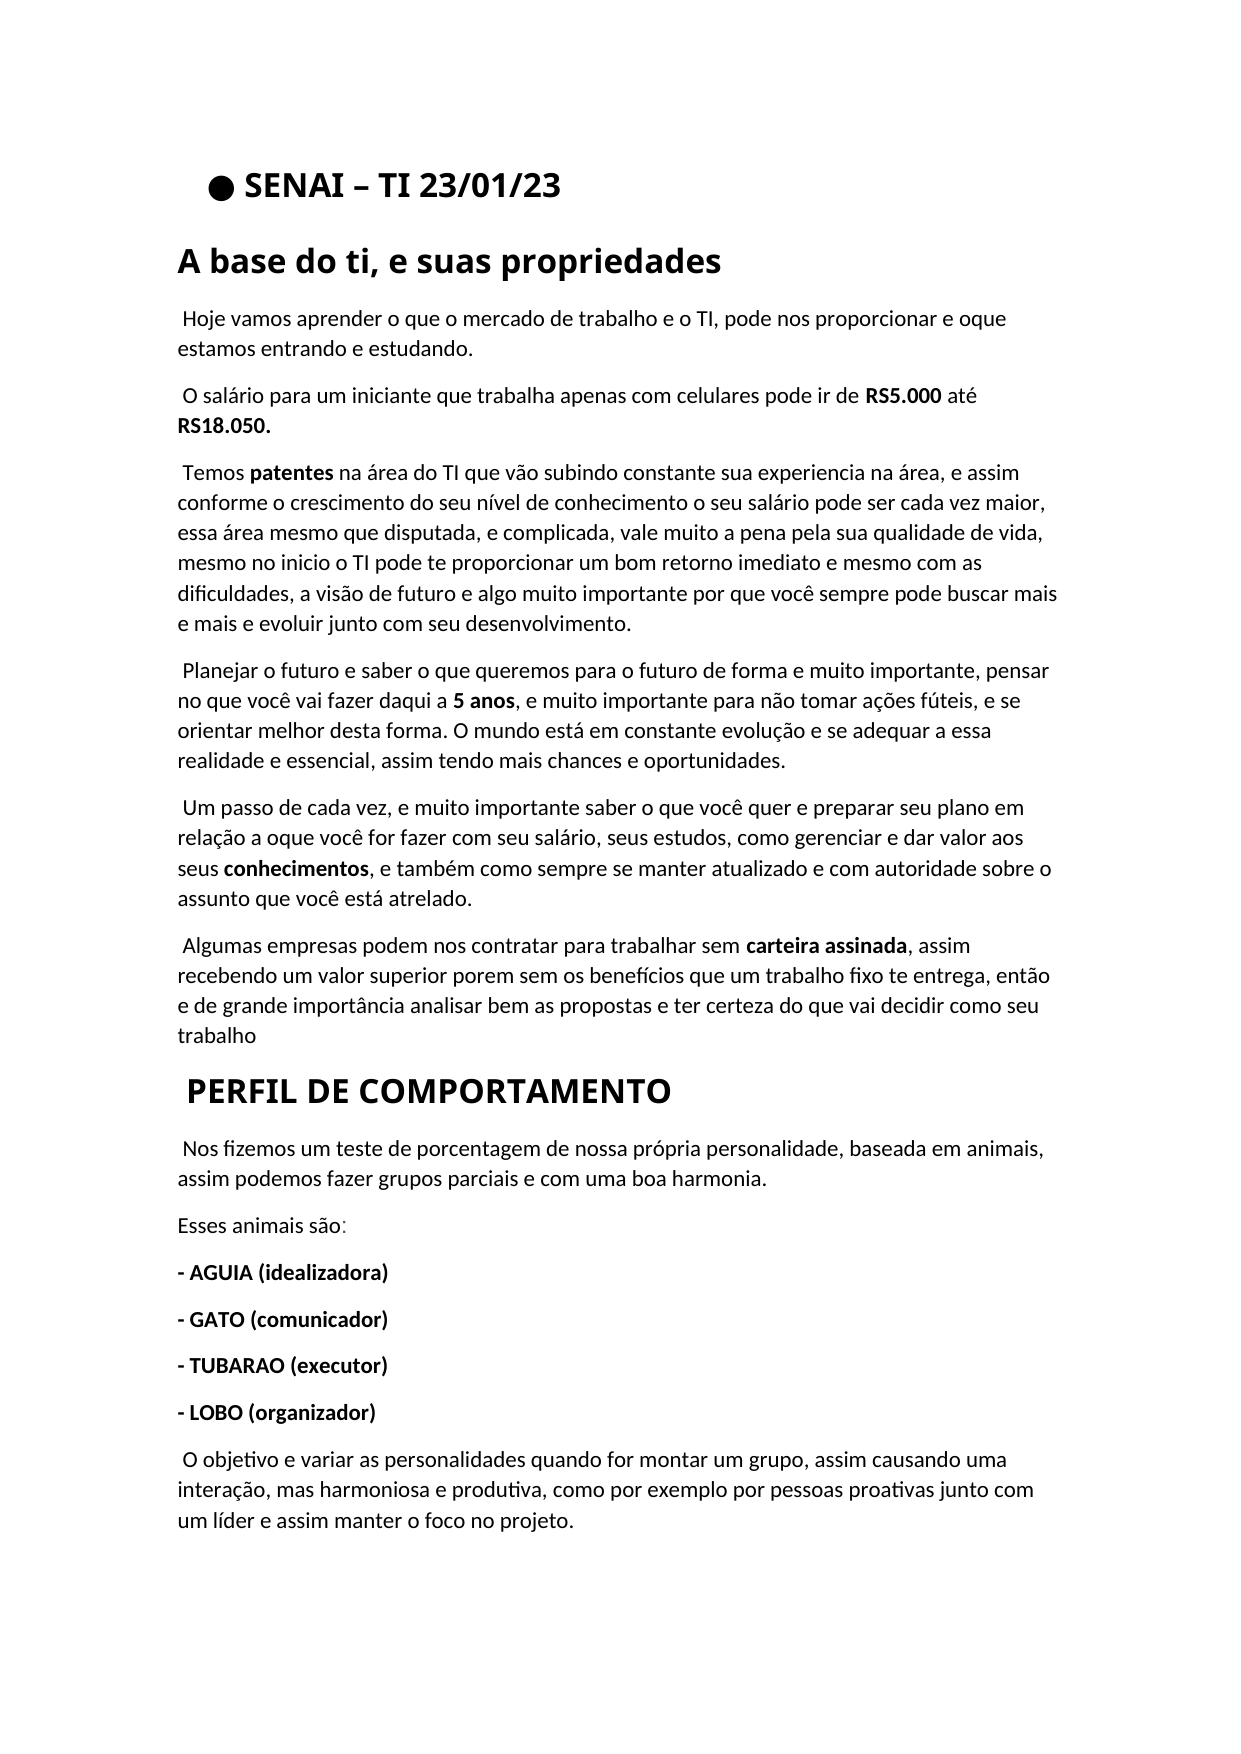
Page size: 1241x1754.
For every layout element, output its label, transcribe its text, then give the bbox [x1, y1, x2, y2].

text - LOBO (organizador) [177, 1398, 1063, 1426]
text - AGUIA (idealizadora) [177, 1258, 1063, 1286]
text - GATO (comunicador) [177, 1305, 1063, 1333]
text Hoje vamos aprender o que o mercado de trabalho e o TI, pode nos proporcionar e oque estamos entrando e estudando. [177, 304, 1063, 362]
text Nos fizemos um teste de porcentagem de nossa própria personalidade, baseada em animais, assim podemos fazer grupos parciais e com uma boa harmonia. [177, 1134, 1063, 1192]
text Esses animais são: [177, 1211, 1063, 1239]
text PERFIL DE COMPORTAMENTO [177, 1068, 1063, 1114]
text Planejar o futuro e saber o que queremos para o futuro de forma e muito importante, pensar no que você vai fazer daqui a 5 anos, e muito importante para não tomar ações fúteis, e se orientar melhor desta forma. O mundo está em constante evolução e se adequar a essa realidade e essencial, assim tendo mais chances e oportunidades. [177, 656, 1063, 774]
text O salário para um iniciante que trabalha apenas com celulares pode ir de RS5.000 até RS18.050. [177, 381, 1063, 439]
text Um passo de cada vez, e muito importante saber o que você quer e preparar seu plano em relação a oque você for fazer com seu salário, seus estudos, como gerenciar e dar valor aos seus conhecimentos, e também como sempre se manter atualizado e com autoridade sobre o assunto que você está atrelado. [177, 793, 1063, 912]
text - TUBARAO (executor) [177, 1352, 1063, 1379]
text Temos patentes na área do TI que vão subindo constante sua experiencia na área, e assim conforme o crescimento do seu nível de conhecimento o seu salário pode ser cada vez maior, essa área mesmo que disputada, e complicada, vale muito a pena pela sua qualidade de vida, mesmo no inicio o TI pode te proporcionar um bom retorno imediato e mesmo com as dificuldades, a visão de futuro e algo muito importante por que você sempre pode buscar mais e mais e evoluir junto com seu desenvolvimento. [177, 458, 1063, 637]
text O objetivo e variar as personalidades quando for montar um grupo, assim causando uma interação, mas harmoniosa e produtiva, como por exemplo por pessoas proativas junto com um líder e assim manter o foco no projeto. [177, 1445, 1063, 1534]
text Algumas empresas podem nos contratar para trabalhar sem carteira assinada, assim recebendo um valor superior porem sem os benefícios que um trabalho fixo te entrega, então e de grande importância analisar bem as propostas e ter certeza do que vai decidir como seu trabalho [177, 931, 1063, 1049]
text A base do ti, e suas propriedades [177, 238, 1063, 283]
list SENAI – TI 23/01/23 [207, 148, 1063, 216]
